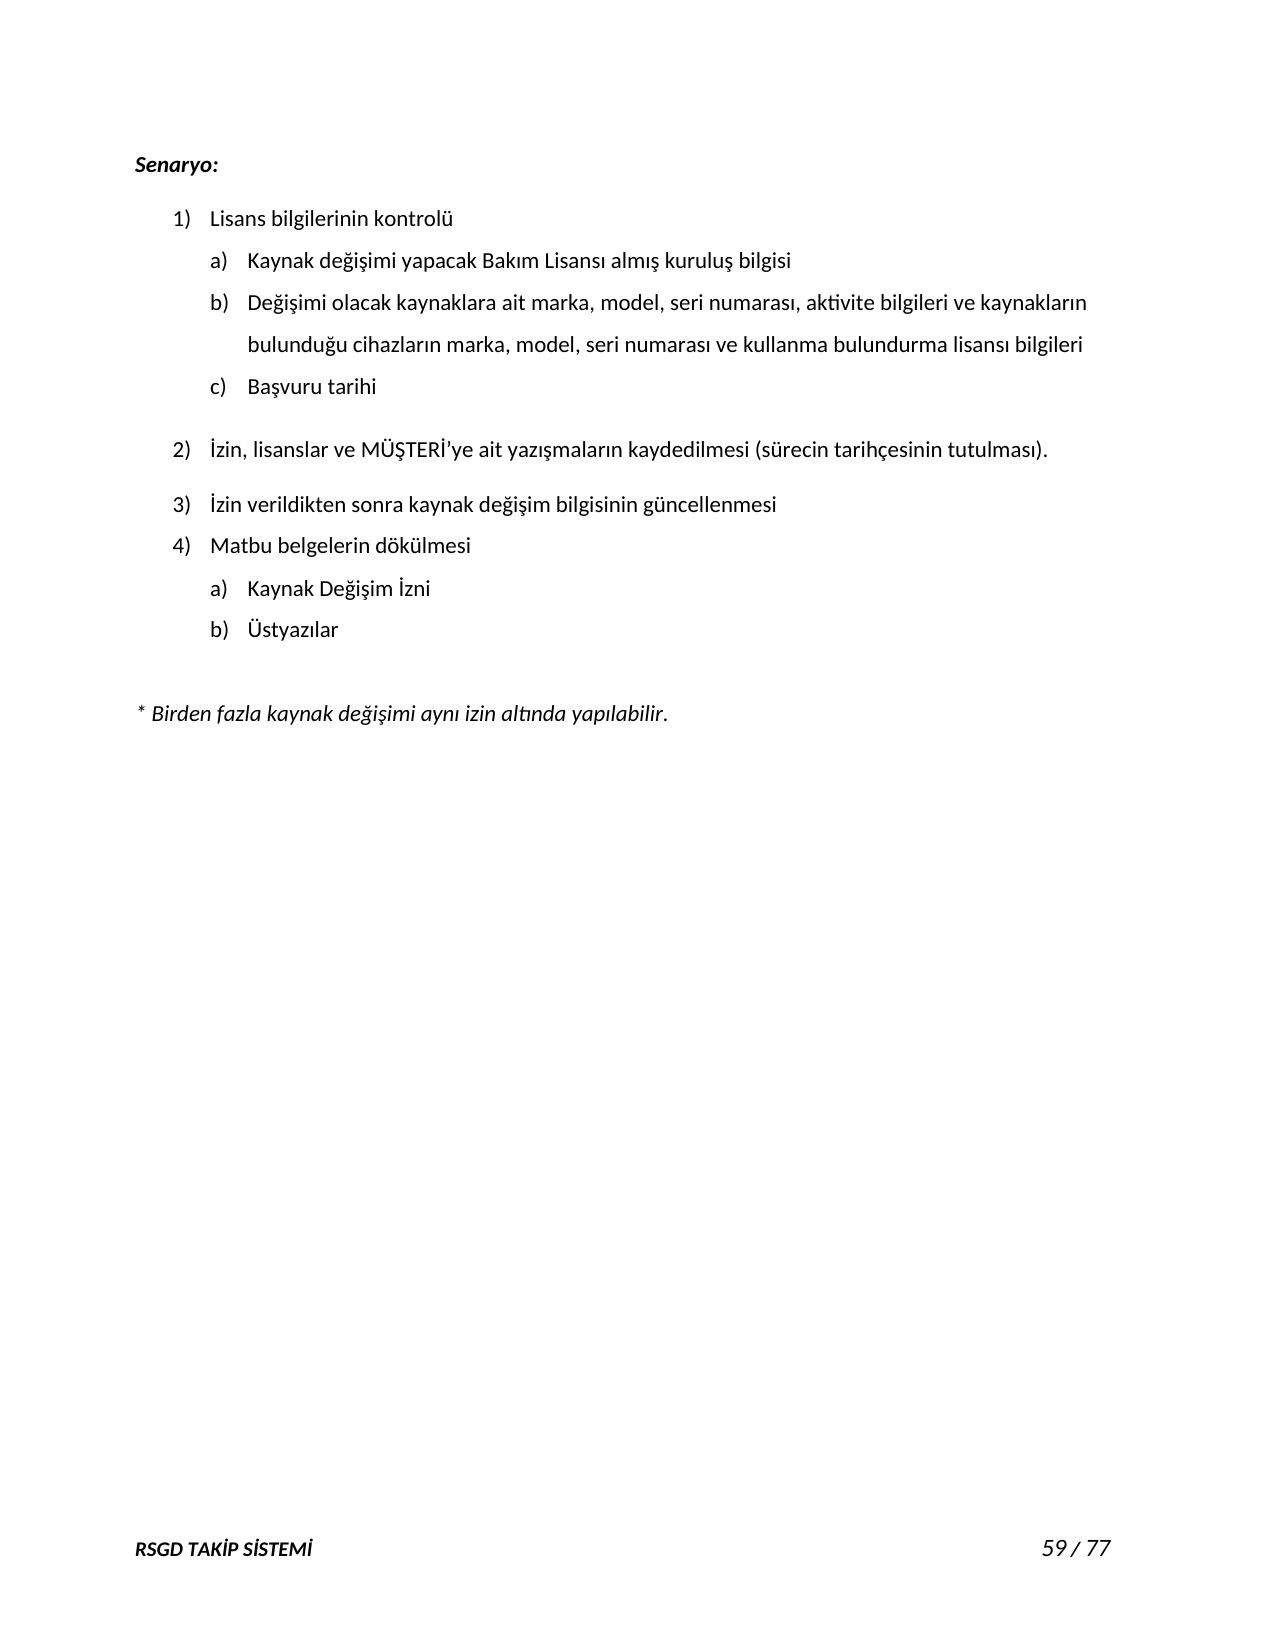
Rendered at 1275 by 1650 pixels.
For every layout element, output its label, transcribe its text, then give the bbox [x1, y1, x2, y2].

list İzin, lisanslar ve MÜŞTERİ’ye ait yazışmaların kaydedilmesi (sürecin tarihçesinin tutulması). [172, 435, 1140, 463]
list * Birden fazla kaynak değişimi aynı izin altında yapılabilir. [135, 699, 1140, 728]
list Üstyazılar [210, 616, 1140, 644]
list Matbu belgelerin dökülmesi [172, 532, 1140, 560]
list Senaryo: [135, 150, 1140, 178]
list Kaynak değişimi yapacak Bakım Lisansı almış kuruluş bilgisi [210, 246, 1140, 274]
list Lisans bilgilerinin kontrolü [172, 204, 1140, 232]
list Başvuru tarihi [210, 372, 1140, 400]
list Kaynak Değişim İzni [210, 574, 1140, 602]
list İzin verildikten sonra kaynak değişim bilgisinin güncellenmesi [172, 490, 1140, 518]
list Değişimi olacak kaynaklara ait marka, model, seri numarası, aktivite bilgileri ve kaynakların bulunduğu cihazların marka, model, seri numarası ve kullanma bulundurma lisansı bilgileri [210, 288, 1140, 358]
